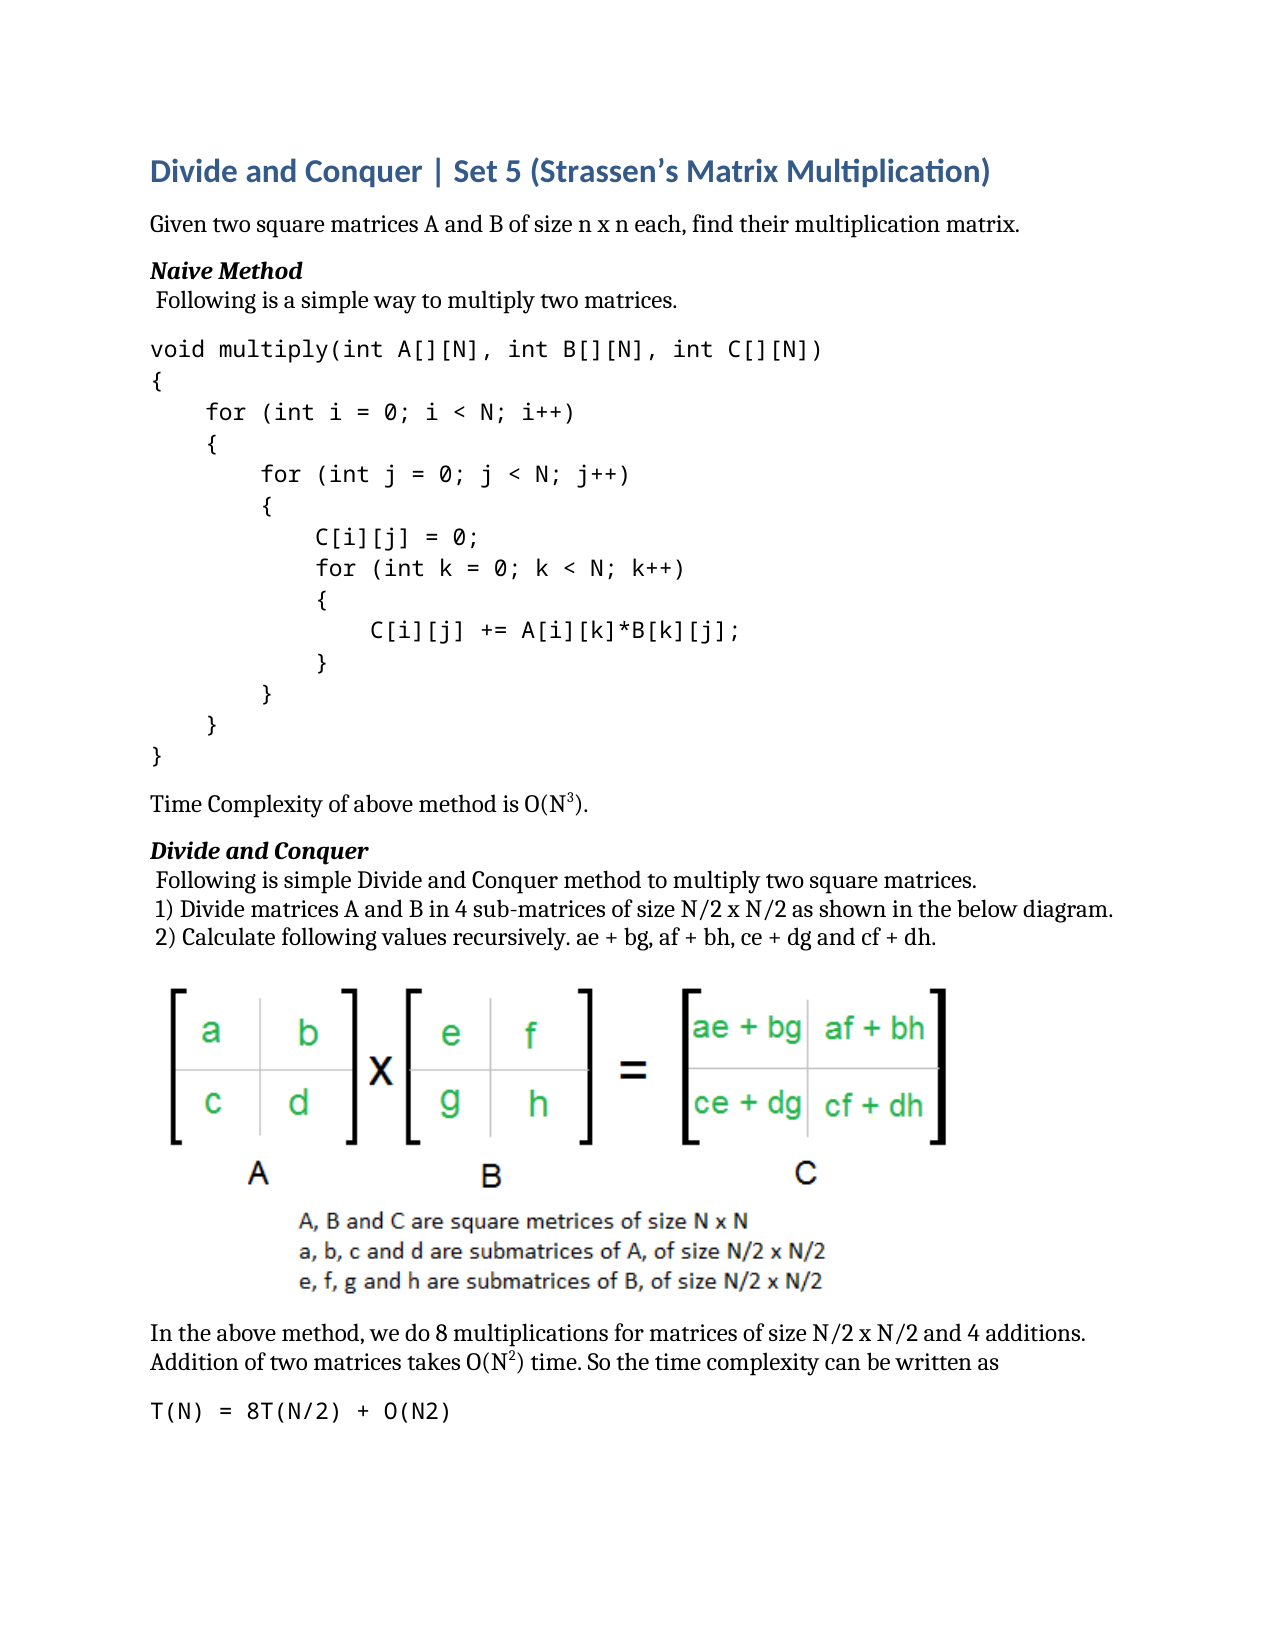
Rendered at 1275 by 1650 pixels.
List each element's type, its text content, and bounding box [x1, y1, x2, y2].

text Divide and Conquer Following is simple Divide and Conquer method to multiply two square matrices. 1) Divide matrices A and B in 4 sub-matrices of size N/2 x N/2 as shown in the below diagram. 2) Calculate following values recursively. ae + bg, af + bh, ce + dg and cf + dh. [150, 837, 1125, 952]
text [150, 1395, 1125, 1455]
text In the above method, we do 8 multiplications for matrices of size N/2 x N/2 and 4 additions. Addition of two matrices takes O(N2) time. So the time complexity can be written as [150, 1319, 1125, 1376]
text Time Complexity of above method is O(N3). [150, 789, 1125, 818]
subtitle Divide and Conquer | Set 5 (Strassen’s Matrix Multiplication) [150, 150, 1125, 191]
text Given two square matrices A and B of size n x n each, find their multiplication matrix. [150, 209, 1125, 238]
picture [168, 970, 965, 1300]
text void multiply(int A[][N], int B[][N], int C[][N]) { for (int i = 0; i < N; i++) { for (int j = 0; j < N; j++) { C[i][j] = 0; for (int k = 0; k < N; k++) { C[i][j] += A[i][k]*B[k][j]; } } } } [150, 333, 1125, 771]
text Naive Method Following is a simple way to multiply two matrices. [150, 257, 1125, 314]
